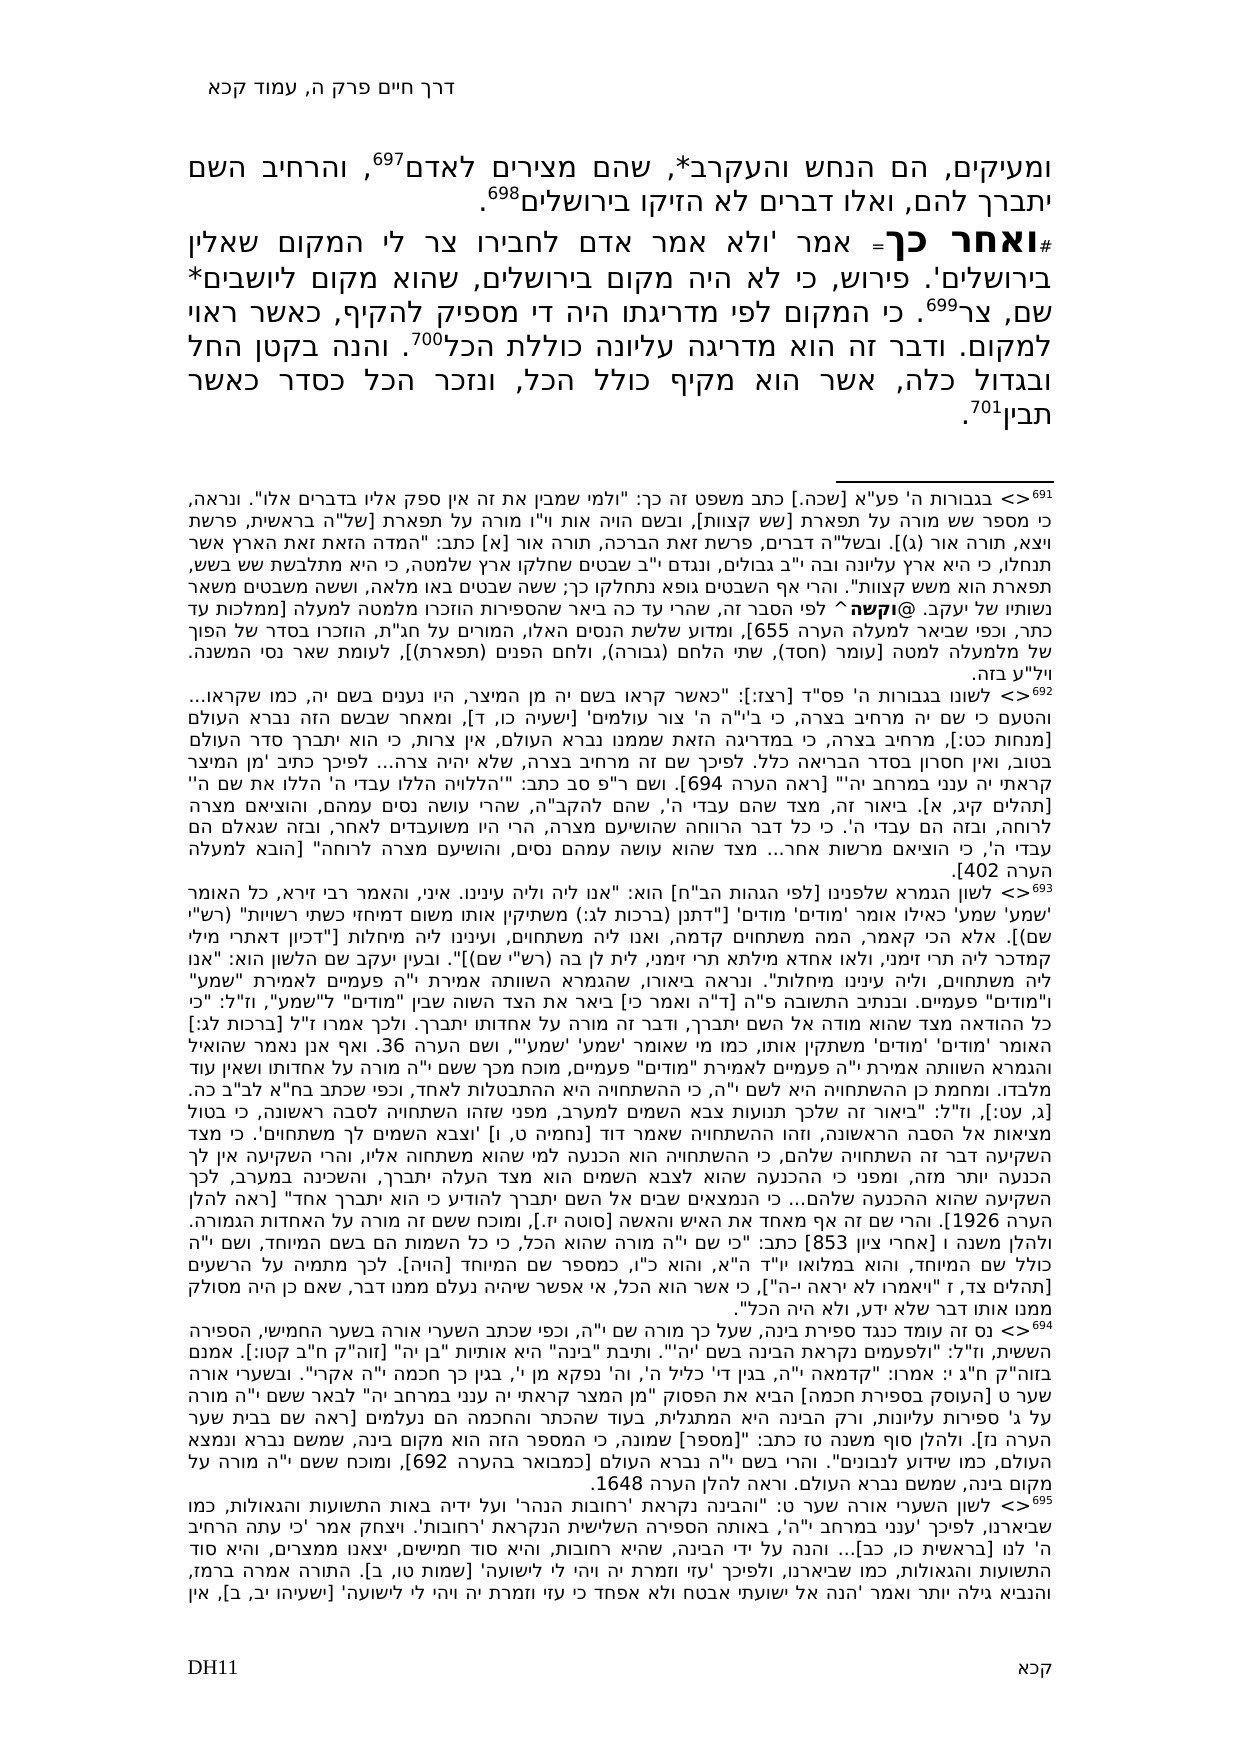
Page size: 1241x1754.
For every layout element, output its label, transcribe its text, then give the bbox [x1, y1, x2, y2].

text #ואחר כך= אמר 'ולא הזיק נחש ועקרב בירושלים', כי עוד* הרחיב השם יתברך בין* המזיקים לאדם, עד שלא נכנסו בגבול האדם. וגם דבר זה הרחבה מן השם יתברך, כאשר לא היה להם צוררים מצירים ומעיקים, הם הנחש והעקרב*, שהם מצירים לאדם, והרחיב השם יתברך להם, ואלו דברים לא הזיקו בירושלים. [187, 150, 1053, 218]
text #ואחר כך= אמר 'ולא אמר אדם לחבירו צר לי המקום שאלין בירושלים'. פירוש, כי לא היה מקום בירושלים, שהוא מקום ליושבים* שם, צר. כי המקום לפי מדריגתו היה די מספיק להקיף, כאשר ראוי למקום. ודבר זה הוא מדריגה עליונה כוללת הכל. והנה בקטן החל ובגדול כלה, אשר הוא מקיף כולל הכל, ונזכר הכל כסדר כאשר תבין. [187, 218, 1053, 431]
